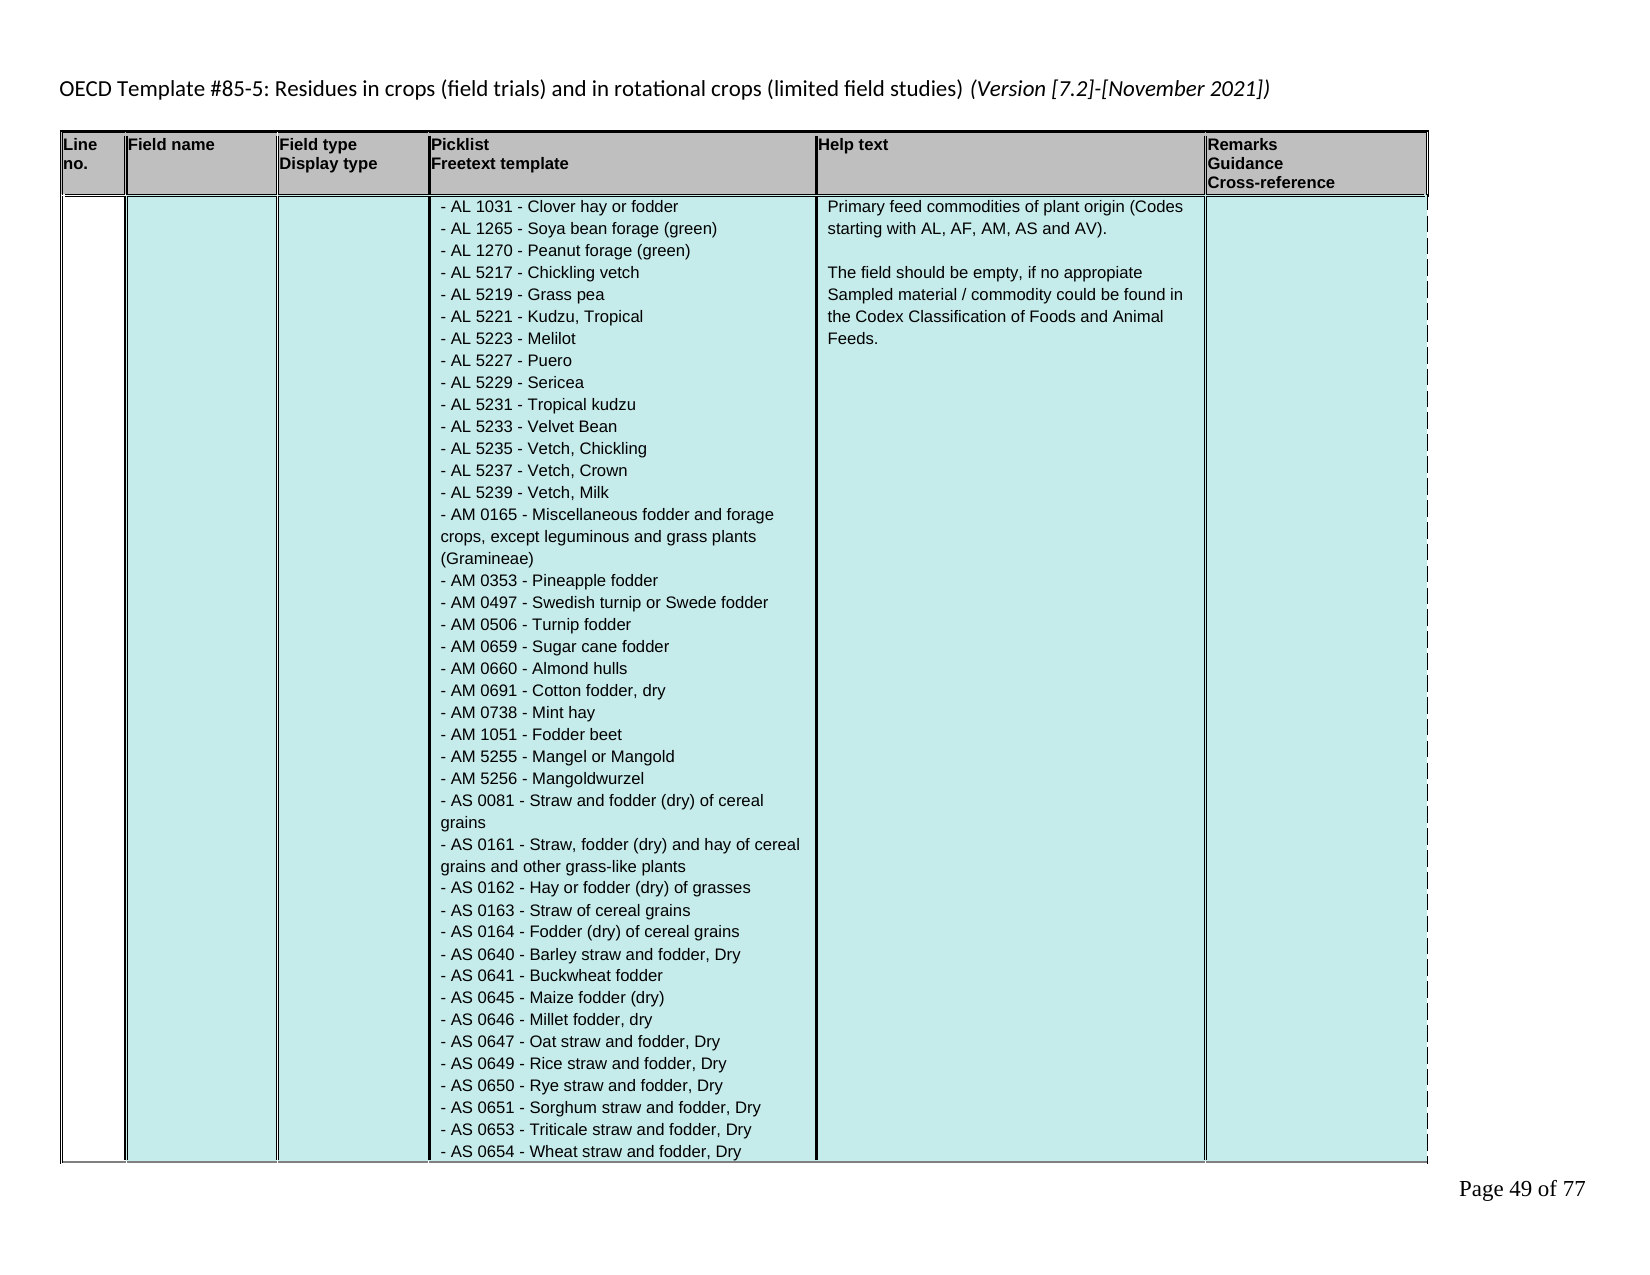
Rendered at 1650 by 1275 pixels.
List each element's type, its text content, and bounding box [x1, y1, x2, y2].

table_header Remarks Guidance Cross-reference [1206, 133, 1426, 194]
table_cell [61, 194, 126, 1161]
table_cell List (picklist) Display: Basic [278, 197, 429, 1161]
table_header Field type Display type [278, 132, 429, 194]
table_header Help text [816, 133, 1206, 194]
table_header Line no. [63, 132, 126, 194]
table_header Field name [126, 133, 277, 194]
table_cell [126, 197, 277, 1161]
table_header Picklist Freetext template [429, 133, 816, 194]
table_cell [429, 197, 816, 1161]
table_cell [816, 197, 1206, 1161]
table_cell [1206, 194, 1427, 1161]
